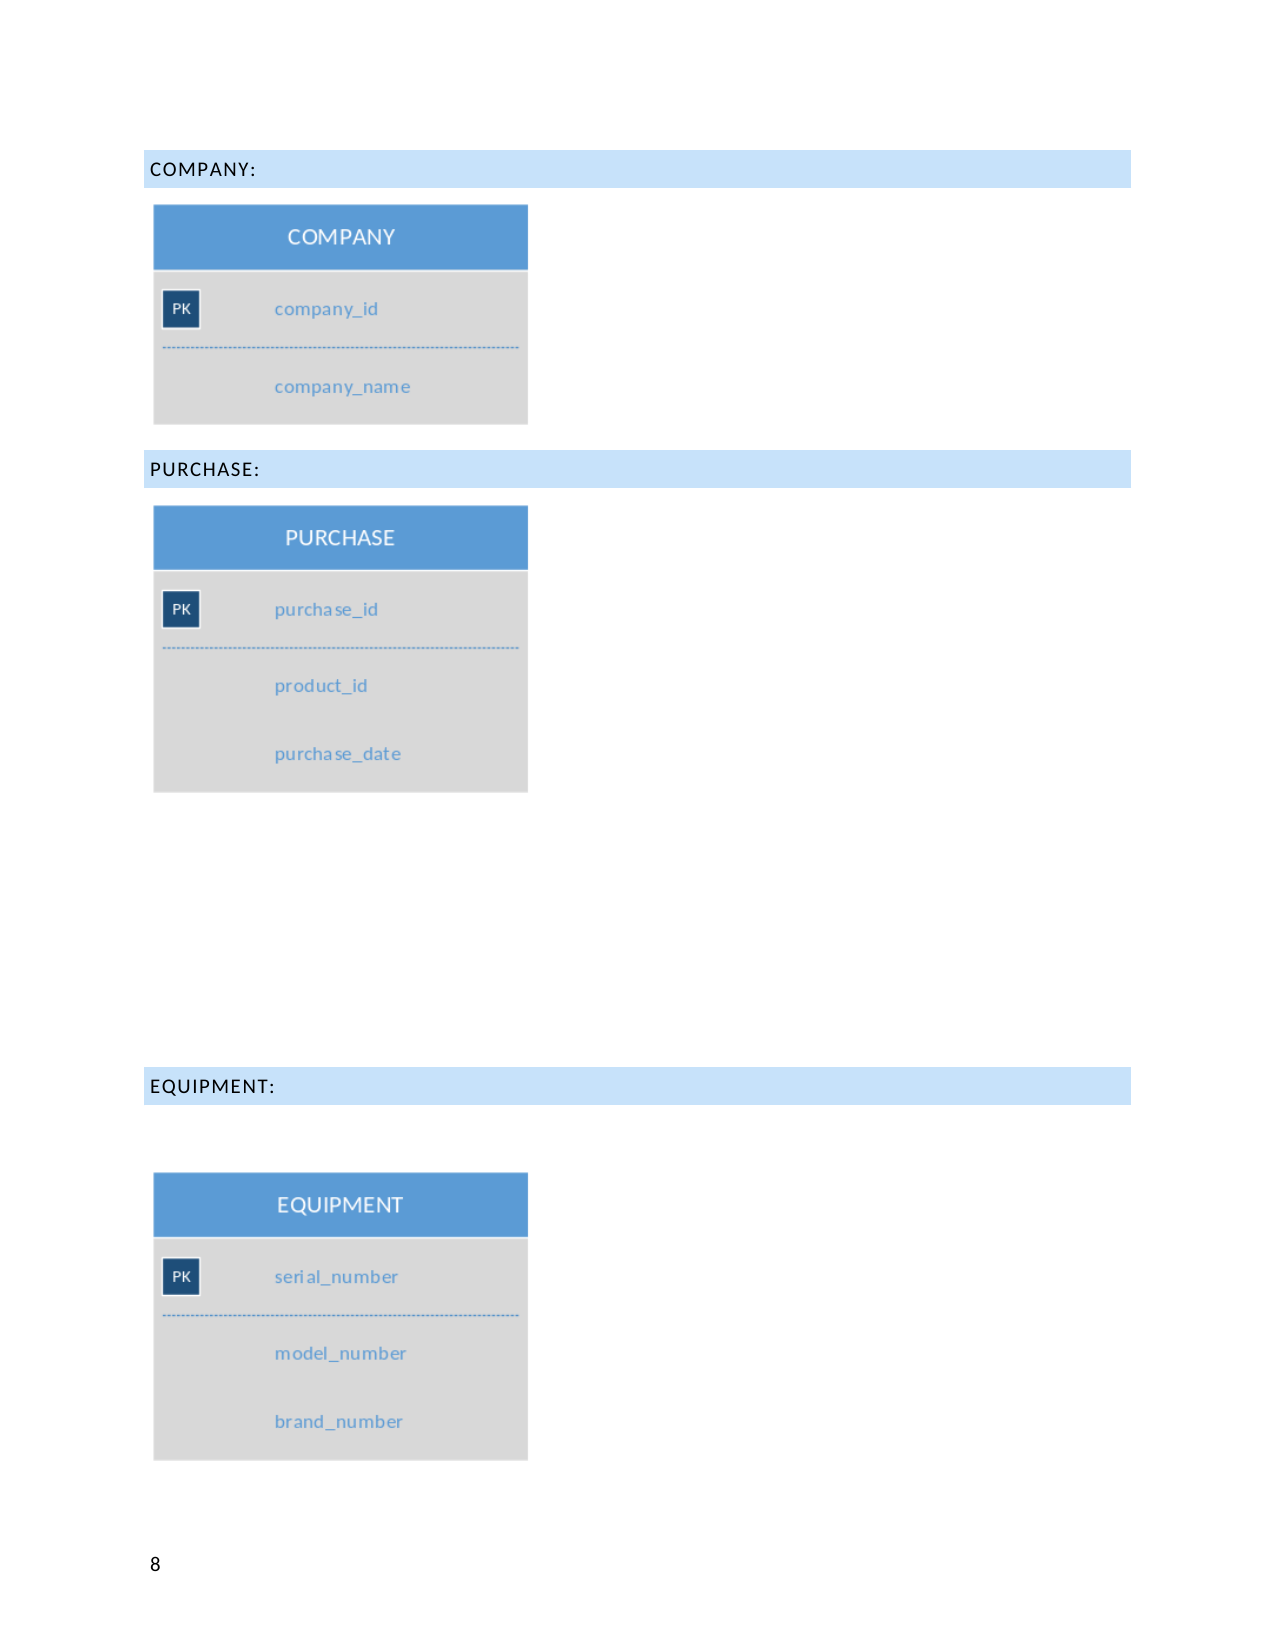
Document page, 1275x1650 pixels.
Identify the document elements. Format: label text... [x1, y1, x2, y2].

subtitle COMPANY: [150, 156, 1125, 182]
subtitle EQUIPMENT: [150, 1074, 1125, 1099]
subtitle PURCHASE: [150, 456, 1125, 482]
